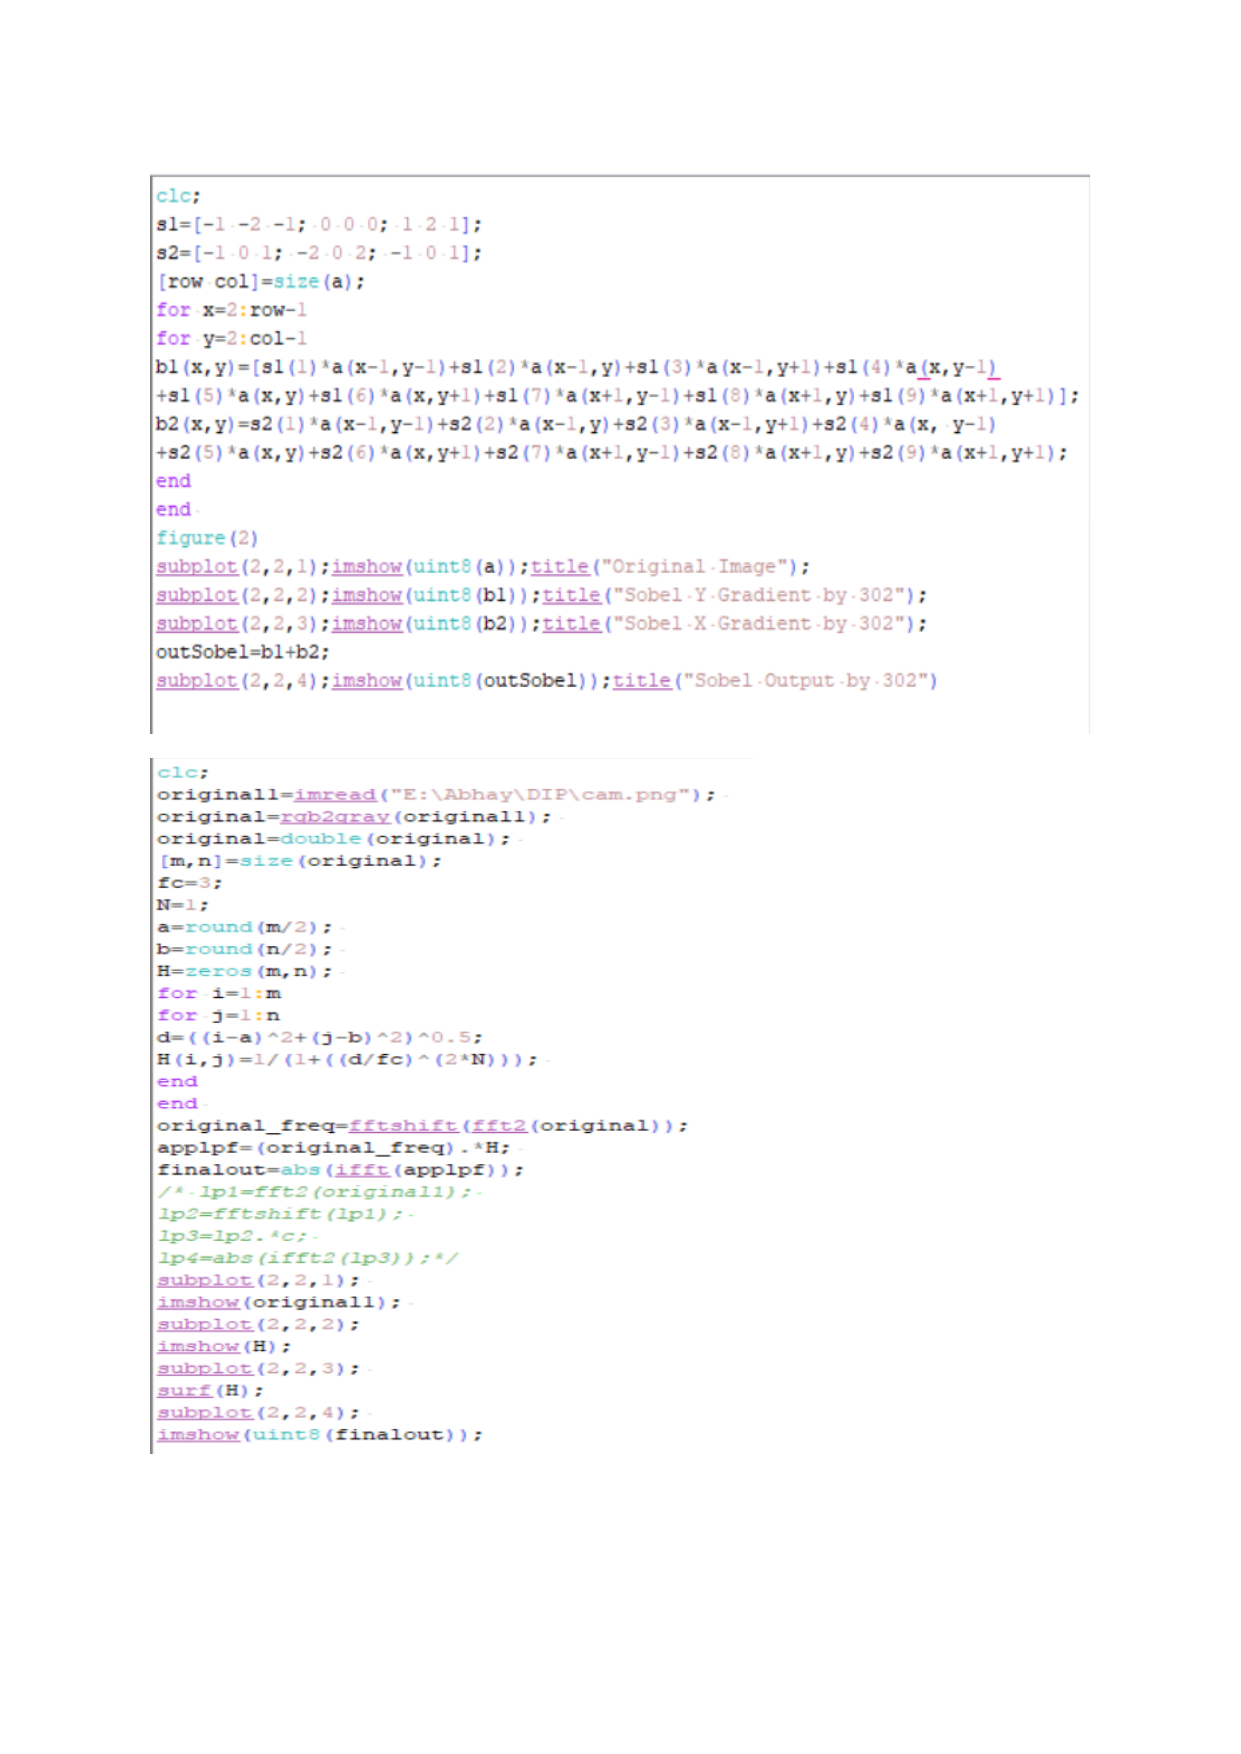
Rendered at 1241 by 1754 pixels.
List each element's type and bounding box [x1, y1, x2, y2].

picture [150, 173, 1091, 734]
picture [150, 758, 754, 1454]
